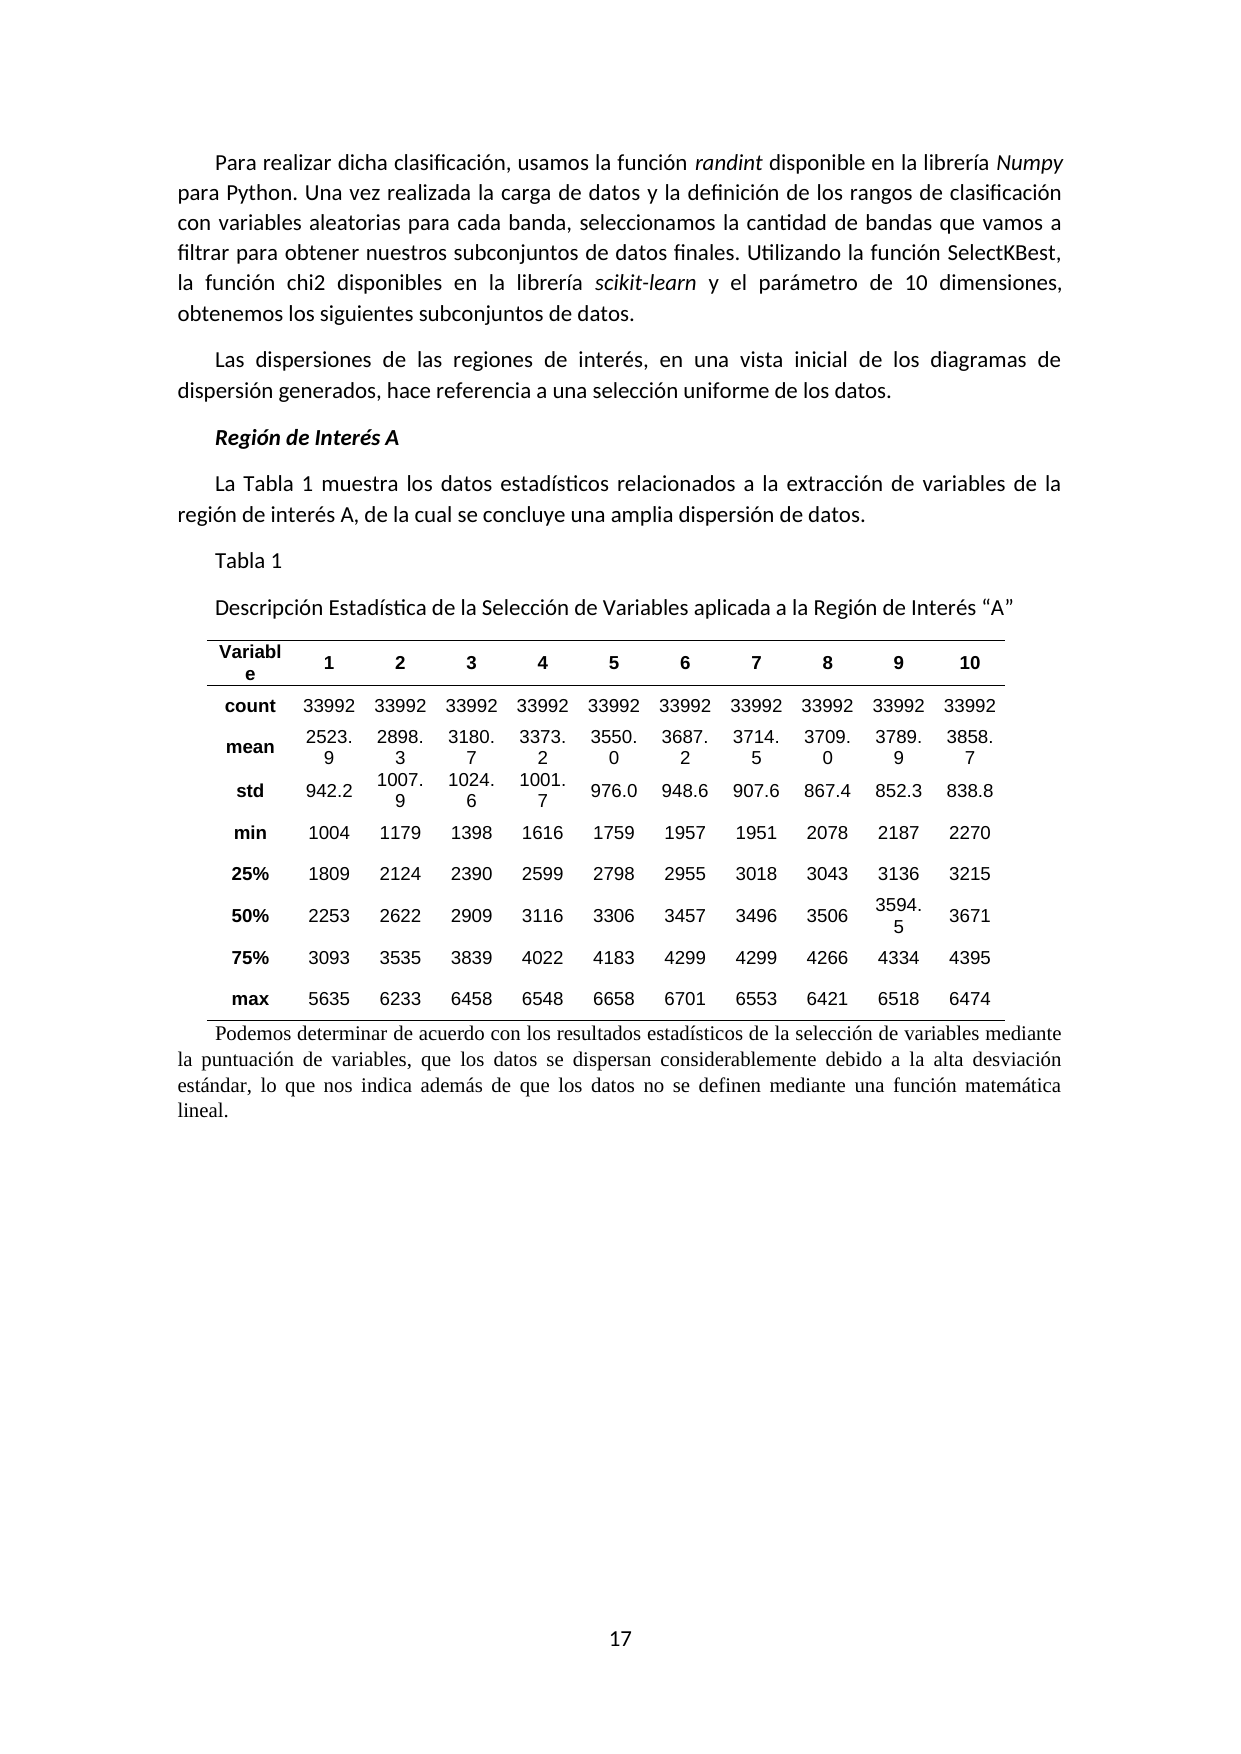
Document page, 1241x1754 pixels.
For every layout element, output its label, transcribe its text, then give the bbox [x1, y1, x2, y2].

table_cell 942.2 [293, 769, 364, 812]
table_header 5 [578, 641, 649, 684]
table_cell 3550.0 [578, 726, 649, 769]
table_cell 33992 [721, 686, 792, 726]
text Para realizar dicha clasificación, usamos la función randint disponible en la librería Numpy para Python. Una vez realizada la carga de datos y la definición de los rangos de clasificación con variables aleatorias para cada banda, seleccionamos la cantidad de bandas que vamos a filtrar para obtener nuestros subconjuntos de datos finales. Utilizando la función SelectKBest, la función chi2 disponibles en la librería scikit-learn y el parámetro de 10 dimensiones, obtenemos los siguientes subconjuntos de datos. [177, 148, 1063, 327]
table_cell 3789.9 [863, 726, 934, 769]
table_cell std [207, 769, 293, 812]
table_cell 2078 [792, 812, 863, 853]
table_cell 25% [207, 853, 293, 894]
table_cell 2599 [507, 853, 578, 894]
table_cell 6553 [721, 979, 792, 1019]
table_cell 1179 [365, 812, 436, 853]
table_cell 3709.0 [792, 726, 863, 769]
table_cell 3136 [863, 853, 934, 894]
table_cell min [207, 812, 293, 853]
table_cell 3671 [934, 894, 1005, 937]
table_cell 1951 [721, 812, 792, 853]
table_header 6 [649, 641, 721, 684]
table_cell 3839 [436, 937, 507, 978]
table_cell 3116 [507, 894, 578, 937]
table_cell 2523.9 [293, 726, 364, 769]
table_cell mean [207, 726, 293, 769]
table_cell 6458 [436, 979, 507, 1019]
table_cell 4183 [578, 937, 649, 978]
table_cell 3306 [578, 894, 649, 937]
table_cell 33992 [293, 686, 364, 726]
table_cell 907.6 [721, 769, 792, 812]
table_cell 6658 [578, 979, 649, 1019]
table_cell 2187 [863, 812, 934, 853]
table_cell 33992 [649, 686, 721, 726]
table_cell 3496 [721, 894, 792, 937]
table_cell 6548 [507, 979, 578, 1019]
table_cell 1809 [293, 853, 364, 894]
table_cell 1398 [436, 812, 507, 853]
table_cell 3373.2 [507, 726, 578, 769]
table_cell 6518 [863, 979, 934, 1019]
table_cell 2622 [365, 894, 436, 937]
table_header 9 [863, 641, 934, 684]
table_cell 33992 [934, 686, 1005, 726]
text Las dispersiones de las regiones de interés, en una vista inicial de los diagramas de dispersión generados, hace referencia a una selección uniforme de los datos. [177, 346, 1063, 404]
table_cell 3858.7 [934, 726, 1005, 769]
table_cell 3506 [792, 894, 863, 937]
table_cell 4299 [649, 937, 721, 978]
table_cell 3215 [934, 853, 1005, 894]
table_cell 838.8 [934, 769, 1005, 812]
table_cell 3535 [365, 937, 436, 978]
table_cell 1957 [649, 812, 721, 853]
table_cell 1024.6 [436, 769, 507, 812]
text La Tabla 1 muestra los datos estadísticos relacionados a la extracción de variables de la región de interés A, de la cual se concluye una amplia dispersión de datos. [177, 469, 1063, 528]
table_header 7 [721, 641, 792, 684]
table_cell 33992 [507, 686, 578, 726]
table_cell 2270 [934, 812, 1005, 853]
table_cell 2124 [365, 853, 436, 894]
table_cell 948.6 [649, 769, 721, 812]
table_cell 2390 [436, 853, 507, 894]
table_cell 1001.7 [507, 769, 578, 812]
table_cell 4266 [792, 937, 863, 978]
table_cell 4022 [507, 937, 578, 978]
table_cell 2955 [649, 853, 721, 894]
table_cell 6474 [934, 979, 1005, 1019]
table_cell 3687.2 [649, 726, 721, 769]
table_header 3 [436, 641, 507, 684]
table_cell 33992 [792, 686, 863, 726]
table_cell 2898.3 [365, 726, 436, 769]
table_cell 4395 [934, 937, 1005, 978]
table_cell 2909 [436, 894, 507, 937]
table_cell 4299 [721, 937, 792, 978]
table_cell 6233 [365, 979, 436, 1019]
table_cell 75% [207, 937, 293, 978]
table_cell 33992 [863, 686, 934, 726]
table_cell 33992 [436, 686, 507, 726]
table_cell 50% [207, 894, 293, 937]
table_cell 1007.9 [365, 769, 436, 812]
table_cell 33992 [578, 686, 649, 726]
table_cell 3093 [293, 937, 364, 978]
table_cell 3180.7 [436, 726, 507, 769]
table_cell count [207, 686, 293, 726]
table_cell 3714.5 [721, 726, 792, 769]
text Región de Interés A [177, 423, 1063, 451]
table_header Variable [207, 641, 293, 684]
table_header 1 [293, 641, 364, 684]
table_cell 1759 [578, 812, 649, 853]
table_cell 3457 [649, 894, 721, 937]
table_cell 2253 [293, 894, 364, 937]
table_cell 5635 [293, 979, 364, 1019]
table_cell 6421 [792, 979, 863, 1019]
table_cell 3043 [792, 853, 863, 894]
table_cell 4334 [863, 937, 934, 978]
table_cell 852.3 [863, 769, 934, 812]
table_cell 33992 [365, 686, 436, 726]
table_cell 867.4 [792, 769, 863, 812]
table_cell 3594.5 [863, 894, 934, 937]
table_cell 6701 [649, 979, 721, 1019]
text Podemos determinar de acuerdo con los resultados estadísticos de la selección de variables mediante la puntuación de variables, que los datos se dispersan considerablemente debido a la alta desviación estándar, lo que nos indica además de que los datos no se definen mediante una función matemática lineal. [177, 1021, 1063, 1122]
text Descripción Estadística de la Selección de Variables aplicada a la Región de Interés “A” [177, 593, 1063, 621]
table_cell 1004 [293, 812, 364, 853]
table_cell max [207, 979, 293, 1019]
table_cell 3018 [721, 853, 792, 894]
table_header 10 [934, 641, 1005, 684]
table_header 8 [792, 641, 863, 684]
table_cell 1616 [507, 812, 578, 853]
table_header 4 [507, 641, 578, 684]
table_cell 976.0 [578, 769, 649, 812]
table_header 2 [365, 641, 436, 684]
table_cell 2798 [578, 853, 649, 894]
